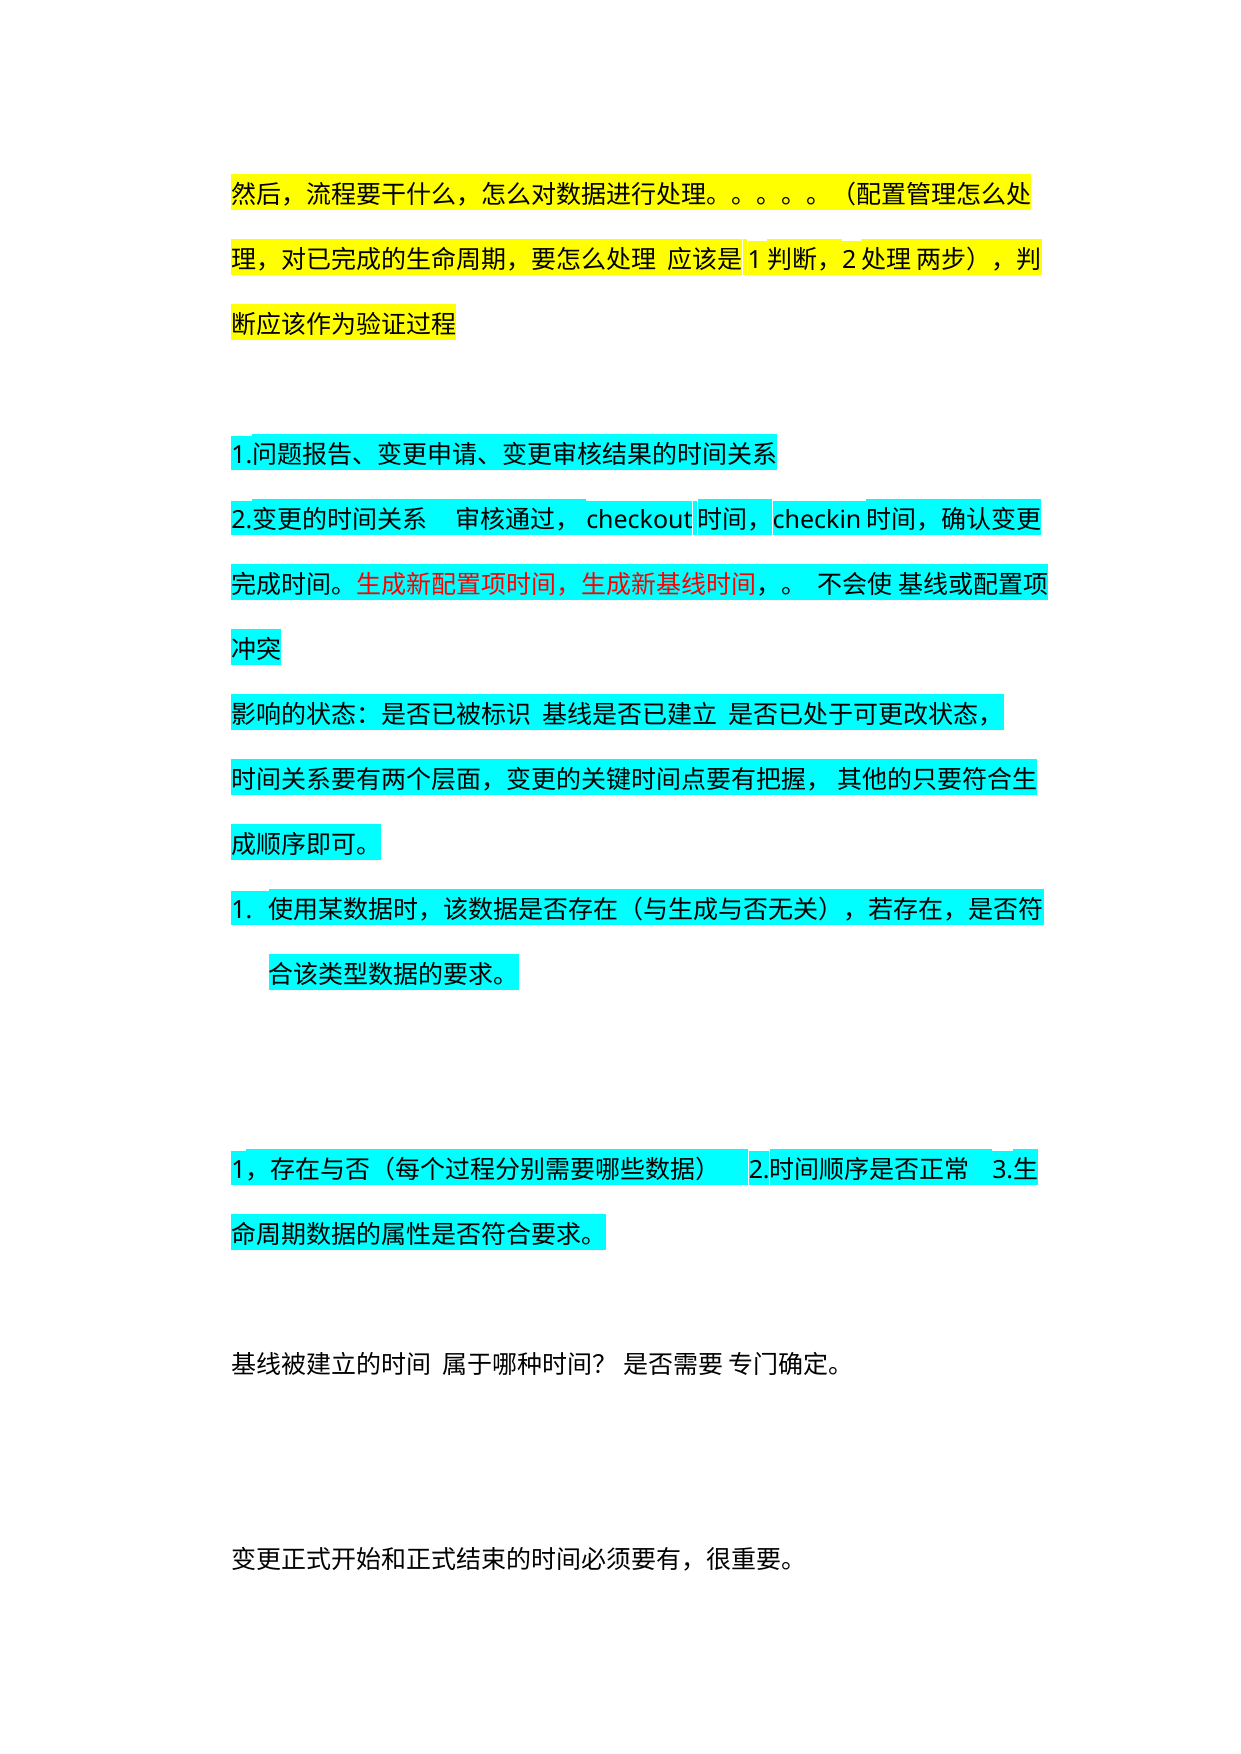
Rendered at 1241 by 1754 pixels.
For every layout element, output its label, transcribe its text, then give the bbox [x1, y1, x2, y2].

list 使用某数据时，该数据是否存在（与生成与否无关），若存在，是否符合该类型数据的要求。 [231, 875, 1053, 1005]
text 1，存在与否（每个过程分别需要哪些数据） 2.时间顺序是否正常 3.生命周期数据的属性是否符合要求。 [231, 1135, 1053, 1265]
text 时间关系要有两个层面，变更的关键时间点要有把握， 其他的只要符合生成顺序即可。 [231, 745, 1053, 875]
text 1.问题报告、变更申请、变更审核结果的时间关系 [231, 420, 1053, 485]
text 然后，流程要干什么，怎么对数据进行处理。。。。。（配置管理怎么处理，对已完成的生命周期，要怎么处理 应该是1判断，2处理 两步），判断应该作为验证过程 [231, 160, 1053, 355]
text 影响的状态：是否已被标识 基线是否已建立 是否已处于可更改状态， [231, 680, 1053, 745]
text 基线被建立的时间 属于哪种时间？ 是否需要 专门确定。 [231, 1330, 1053, 1395]
text 2.变更的时间关系 审核通过， checkout时间，checkin时间，确认变更完成时间。生成新配置项时间，生成新基线时间，。 不会使 基线或配置项冲突 [231, 485, 1053, 680]
text 变更正式开始和正式结束的时间必须要有，很重要。 [231, 1525, 1053, 1590]
